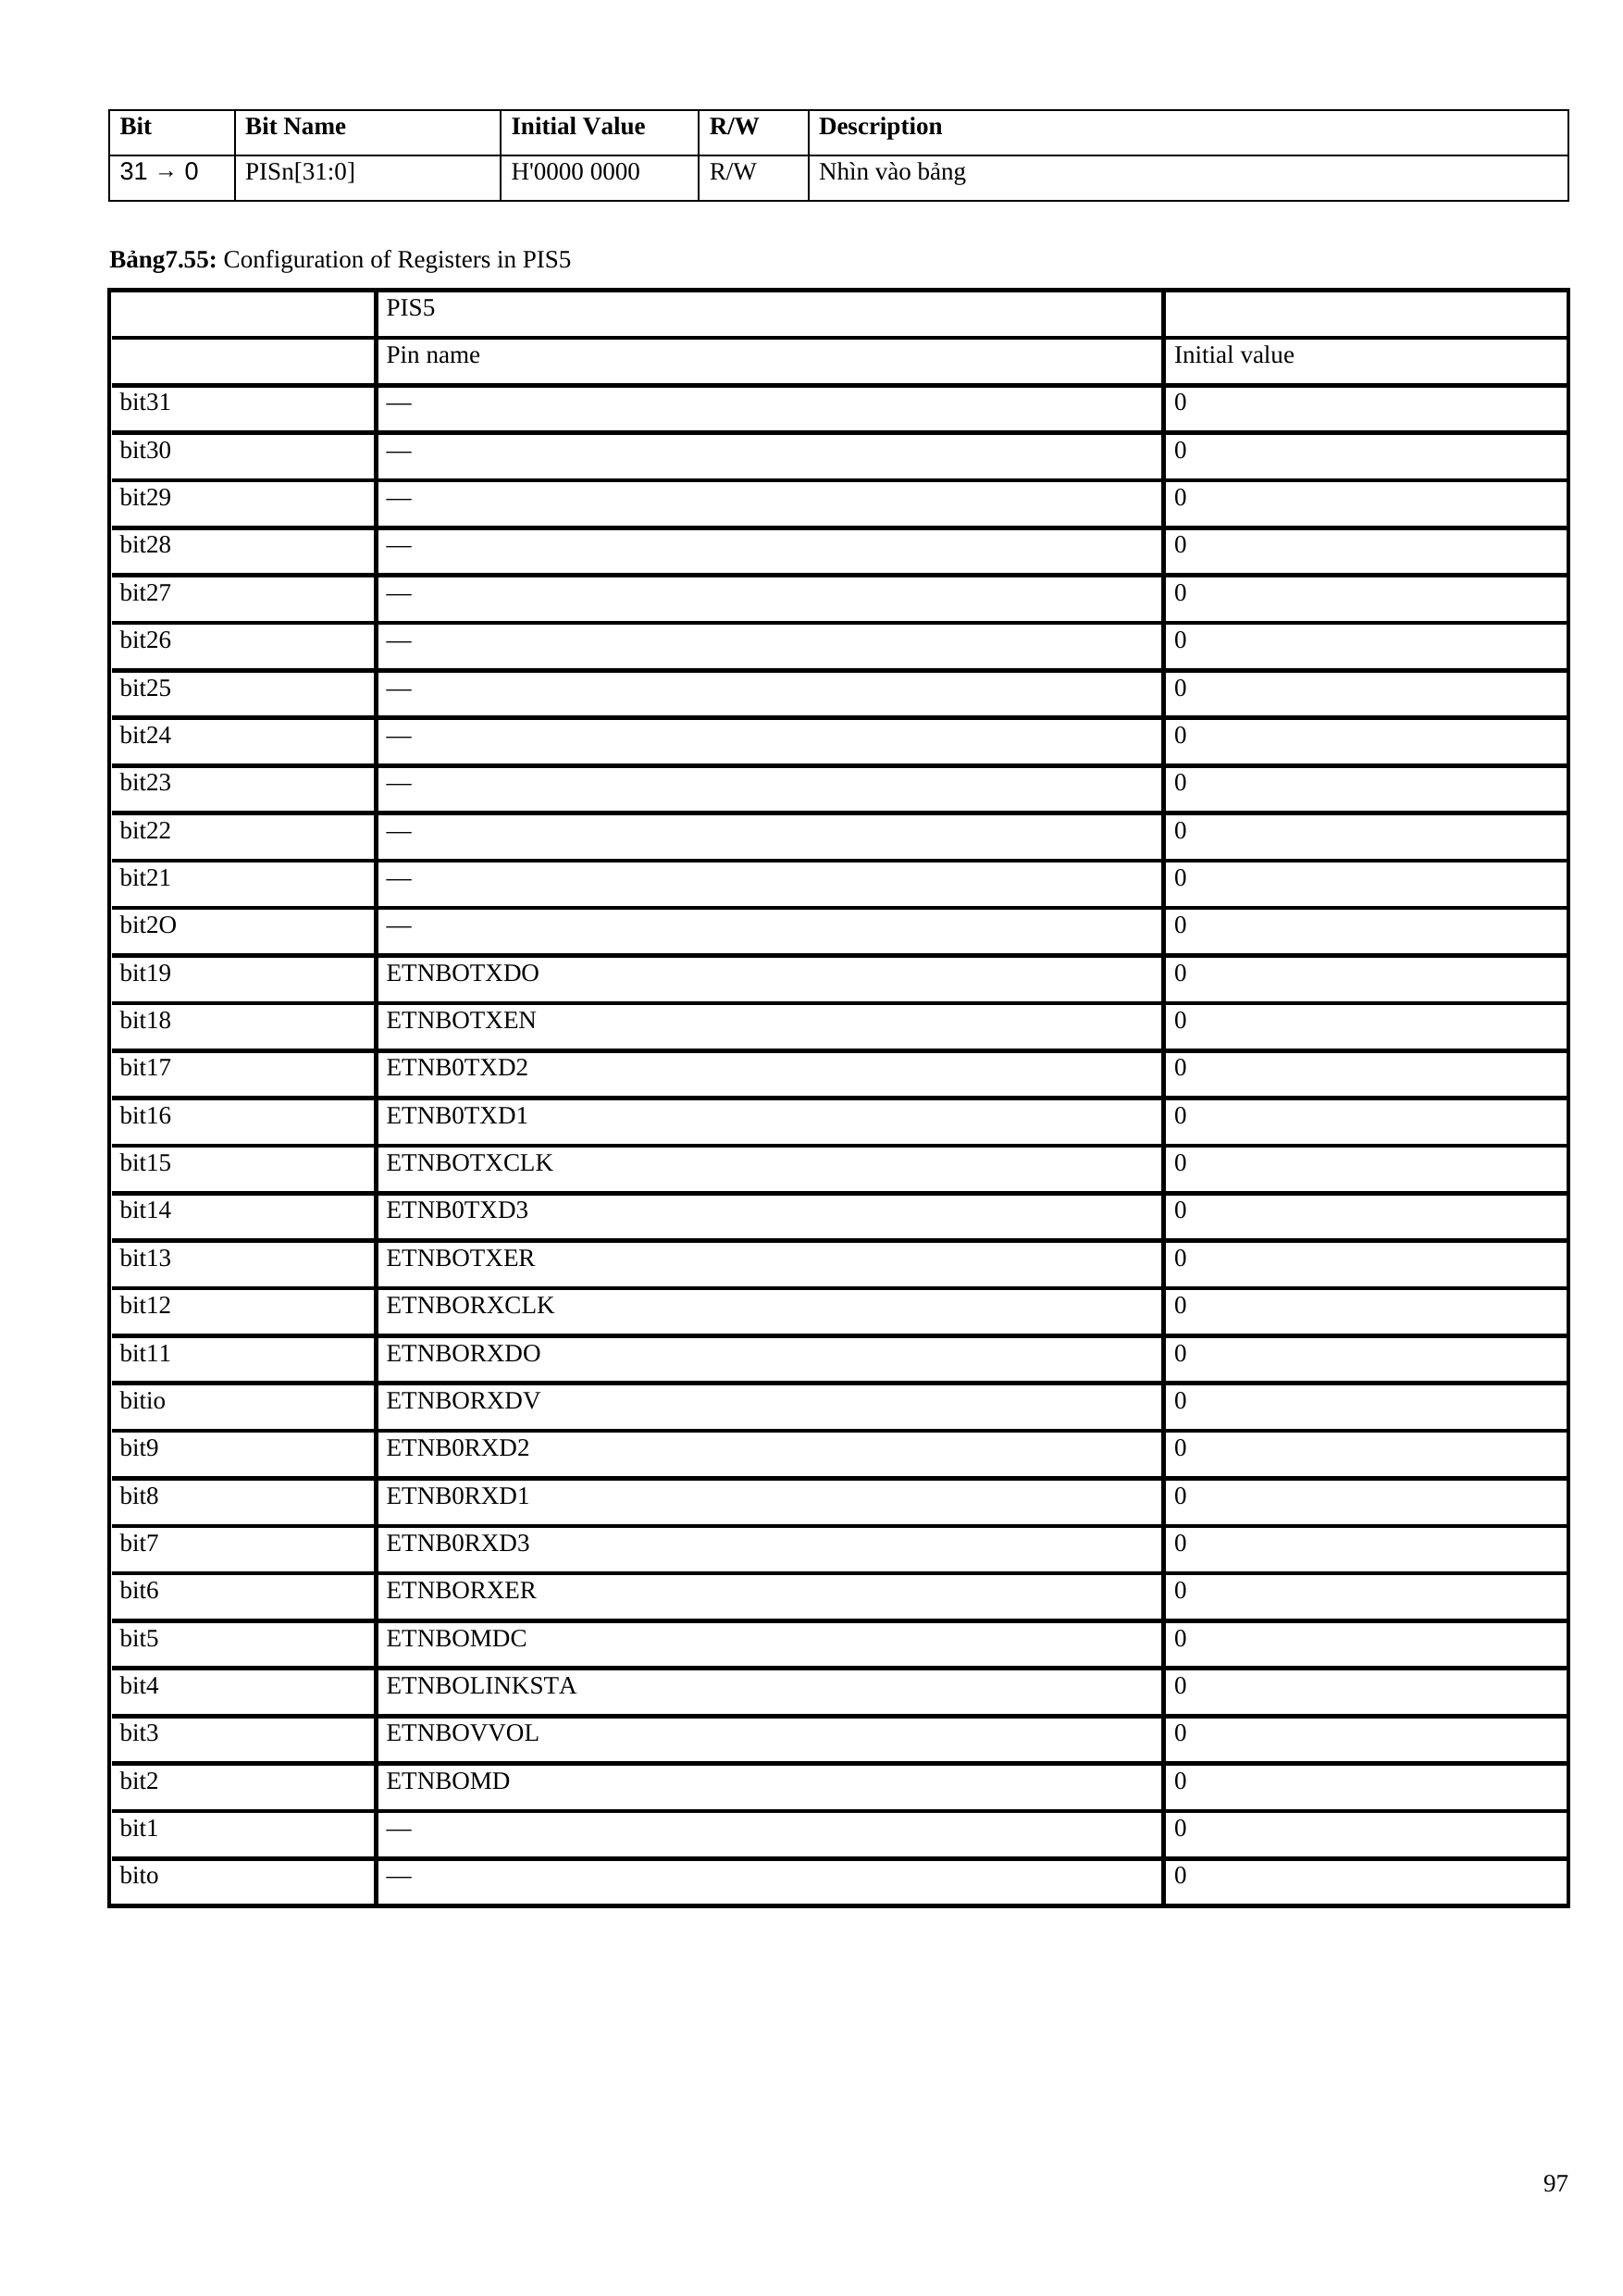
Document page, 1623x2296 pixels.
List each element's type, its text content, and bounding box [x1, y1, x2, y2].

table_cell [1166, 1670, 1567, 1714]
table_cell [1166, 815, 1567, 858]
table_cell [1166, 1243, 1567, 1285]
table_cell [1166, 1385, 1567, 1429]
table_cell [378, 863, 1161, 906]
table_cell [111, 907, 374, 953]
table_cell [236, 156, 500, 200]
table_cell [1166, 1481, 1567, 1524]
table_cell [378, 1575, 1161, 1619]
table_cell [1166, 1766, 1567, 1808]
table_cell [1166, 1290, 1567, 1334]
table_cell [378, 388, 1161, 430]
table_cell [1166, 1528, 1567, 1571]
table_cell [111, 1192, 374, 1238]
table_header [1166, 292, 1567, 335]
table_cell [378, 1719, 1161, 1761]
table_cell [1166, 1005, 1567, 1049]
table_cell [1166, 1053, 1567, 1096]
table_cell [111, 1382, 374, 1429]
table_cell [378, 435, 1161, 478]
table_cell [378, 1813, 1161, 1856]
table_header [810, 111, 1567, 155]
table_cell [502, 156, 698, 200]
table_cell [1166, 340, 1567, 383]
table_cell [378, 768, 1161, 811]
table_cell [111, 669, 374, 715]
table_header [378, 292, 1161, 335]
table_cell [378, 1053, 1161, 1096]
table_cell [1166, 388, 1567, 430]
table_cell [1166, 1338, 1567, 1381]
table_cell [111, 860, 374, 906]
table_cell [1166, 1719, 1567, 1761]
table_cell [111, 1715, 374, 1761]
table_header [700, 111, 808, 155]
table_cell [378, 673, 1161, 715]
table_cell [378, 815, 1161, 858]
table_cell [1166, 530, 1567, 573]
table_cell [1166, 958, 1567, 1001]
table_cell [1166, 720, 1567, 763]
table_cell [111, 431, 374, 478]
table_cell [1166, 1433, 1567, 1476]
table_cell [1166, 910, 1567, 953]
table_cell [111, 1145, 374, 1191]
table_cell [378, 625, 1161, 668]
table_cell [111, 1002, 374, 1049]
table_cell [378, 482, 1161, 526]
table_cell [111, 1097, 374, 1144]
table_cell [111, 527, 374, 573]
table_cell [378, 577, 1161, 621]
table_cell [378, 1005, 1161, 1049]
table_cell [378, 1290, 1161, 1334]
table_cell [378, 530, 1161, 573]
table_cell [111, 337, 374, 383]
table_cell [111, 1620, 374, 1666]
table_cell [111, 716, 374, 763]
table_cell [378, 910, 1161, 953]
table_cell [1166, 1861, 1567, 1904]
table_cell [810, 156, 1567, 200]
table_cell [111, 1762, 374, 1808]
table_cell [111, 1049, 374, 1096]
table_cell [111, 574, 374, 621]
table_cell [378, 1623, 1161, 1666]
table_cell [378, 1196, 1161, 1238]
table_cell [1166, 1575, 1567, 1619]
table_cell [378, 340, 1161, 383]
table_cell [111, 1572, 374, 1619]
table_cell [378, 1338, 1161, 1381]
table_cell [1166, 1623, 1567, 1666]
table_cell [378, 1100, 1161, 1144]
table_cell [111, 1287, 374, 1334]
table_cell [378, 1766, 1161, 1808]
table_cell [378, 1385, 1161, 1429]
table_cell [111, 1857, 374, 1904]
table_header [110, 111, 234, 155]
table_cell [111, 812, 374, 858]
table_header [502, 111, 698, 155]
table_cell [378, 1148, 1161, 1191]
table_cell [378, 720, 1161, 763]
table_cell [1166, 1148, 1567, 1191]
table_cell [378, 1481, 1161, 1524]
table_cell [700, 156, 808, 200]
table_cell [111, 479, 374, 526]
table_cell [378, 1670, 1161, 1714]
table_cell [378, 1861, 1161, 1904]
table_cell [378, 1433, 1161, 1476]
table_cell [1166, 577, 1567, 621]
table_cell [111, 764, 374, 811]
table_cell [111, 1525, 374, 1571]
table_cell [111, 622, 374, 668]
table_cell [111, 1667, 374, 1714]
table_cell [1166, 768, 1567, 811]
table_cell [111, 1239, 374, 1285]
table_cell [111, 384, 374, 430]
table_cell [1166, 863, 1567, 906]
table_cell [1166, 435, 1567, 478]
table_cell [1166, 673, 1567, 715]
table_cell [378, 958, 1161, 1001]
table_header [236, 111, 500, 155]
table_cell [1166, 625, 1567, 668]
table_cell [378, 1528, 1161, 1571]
text Bảng7.55: Configuration of Registers in PIS5 [109, 244, 1568, 274]
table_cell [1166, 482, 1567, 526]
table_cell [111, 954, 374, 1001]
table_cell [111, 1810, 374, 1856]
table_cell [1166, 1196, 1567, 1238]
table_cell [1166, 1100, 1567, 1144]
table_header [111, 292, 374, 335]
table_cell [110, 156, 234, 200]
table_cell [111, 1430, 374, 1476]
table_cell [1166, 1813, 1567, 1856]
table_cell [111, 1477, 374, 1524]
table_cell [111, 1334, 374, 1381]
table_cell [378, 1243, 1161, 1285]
